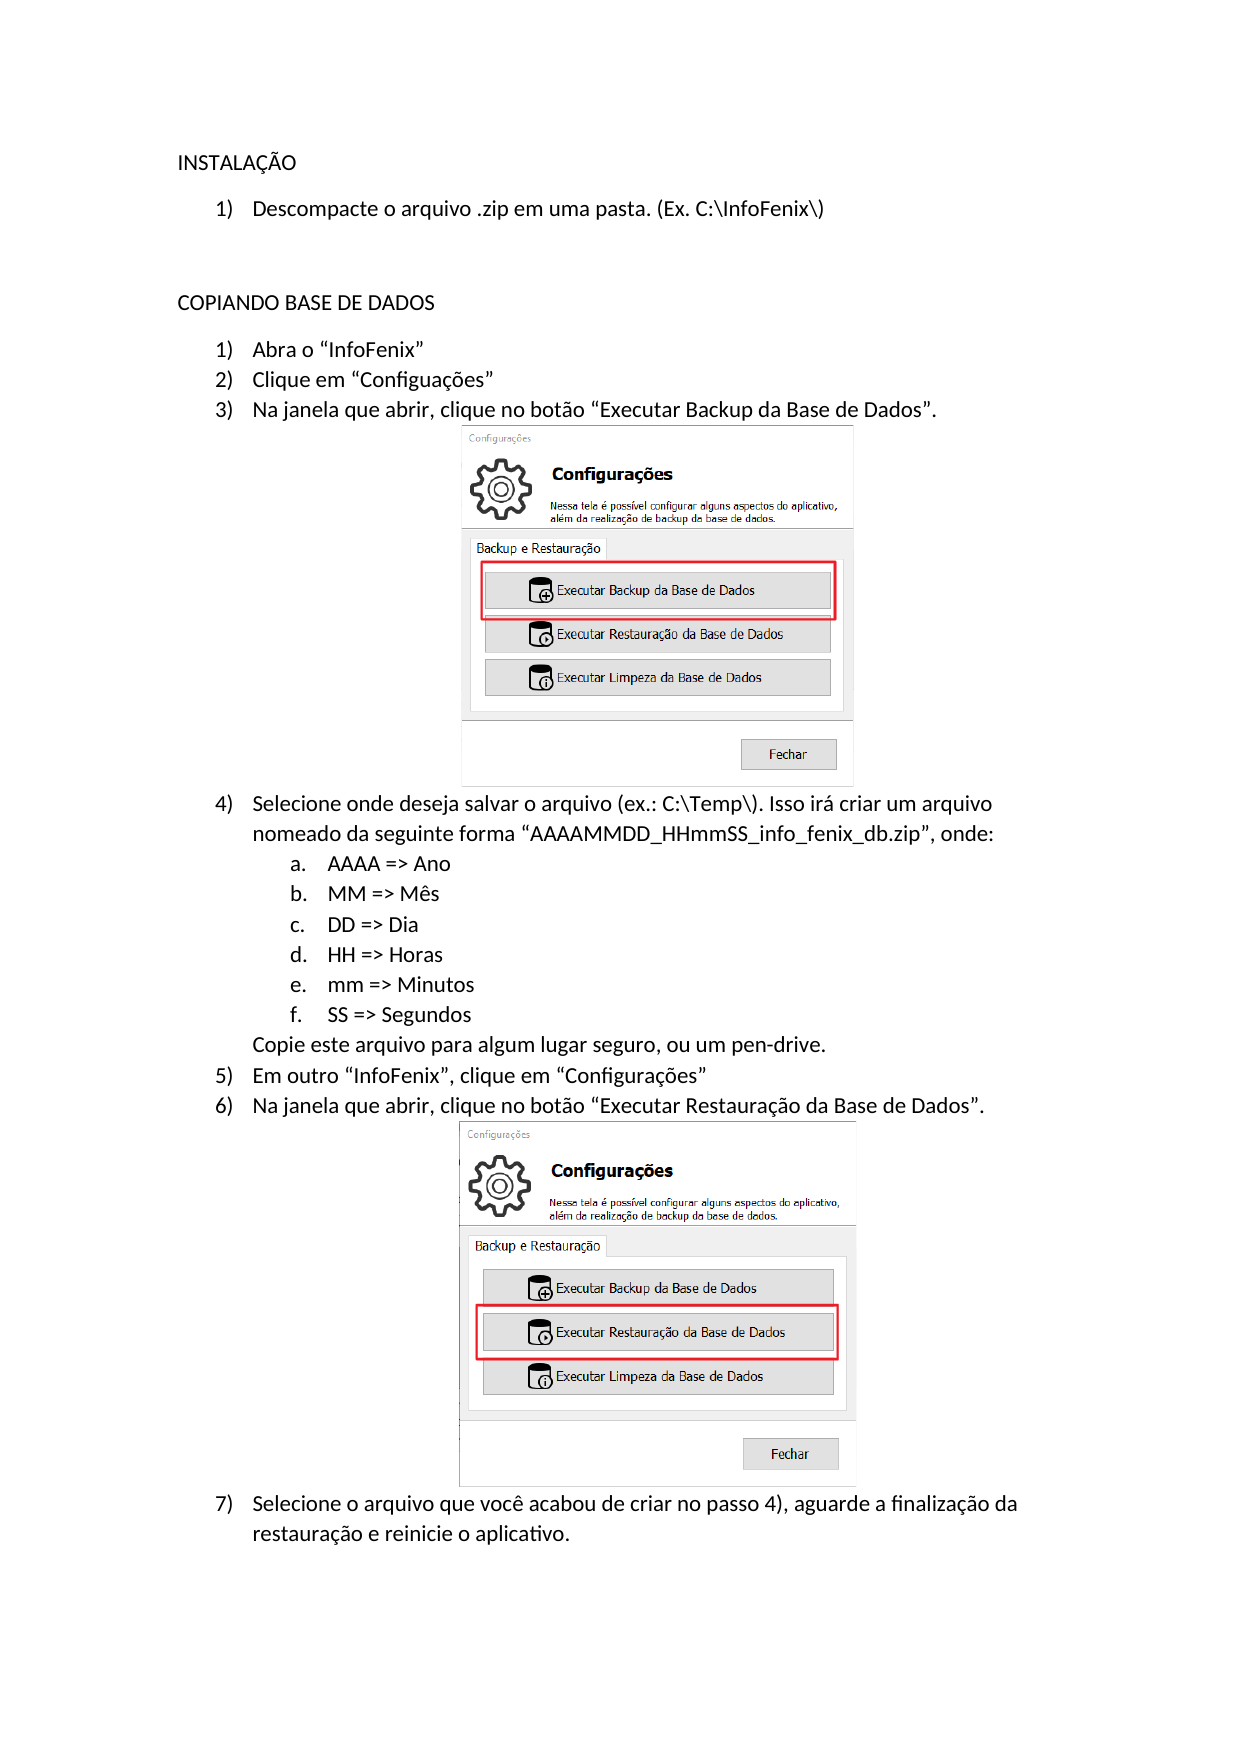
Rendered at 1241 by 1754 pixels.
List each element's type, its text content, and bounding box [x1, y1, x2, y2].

list Copie este arquivo para algum lugar seguro, ou um pen-drive. [252, 1031, 1063, 1058]
list AAAA => Ano [290, 849, 1063, 877]
list Na janela que abrir, clique no botão “Executar Restauração da Base de Dados”. [215, 1091, 1063, 1119]
list MM => Mês [290, 879, 1063, 907]
picture [459, 1121, 857, 1487]
text INSTALAÇÃO [177, 148, 1063, 176]
list Selecione onde deseja salvar o arquivo (ex.: C:\Temp\). Isso irá criar um arquivo nomeado da seguinte forma “AAAAMMDD_HHmmSS_info_fenix_db.zip”, onde: [215, 789, 1063, 847]
list Em outro “InfoFenix”, clique em “Configurações” [215, 1061, 1063, 1089]
list Selecione o arquivo que você acabou de criar no passo 4), aguarde a finalização da restauração e reinicie o aplicativo. [215, 1489, 1063, 1547]
list Clique em “Configuações” [215, 365, 1063, 393]
list DD => Dia [290, 910, 1063, 938]
text COPIANDO BASE DE DADOS [177, 288, 1063, 316]
picture [461, 425, 854, 787]
list mm => Minutos [290, 970, 1063, 998]
list SS => Segundos [290, 1000, 1063, 1028]
list Abra o “InfoFenix” [215, 335, 1063, 363]
list HH => Horas [290, 940, 1063, 968]
list Descompacte o arquivo .zip em uma pasta. (Ex. C:\InfoFenix\) [215, 194, 1063, 222]
list Na janela que abrir, clique no botão “Executar Backup da Base de Dados”. [215, 396, 1063, 423]
